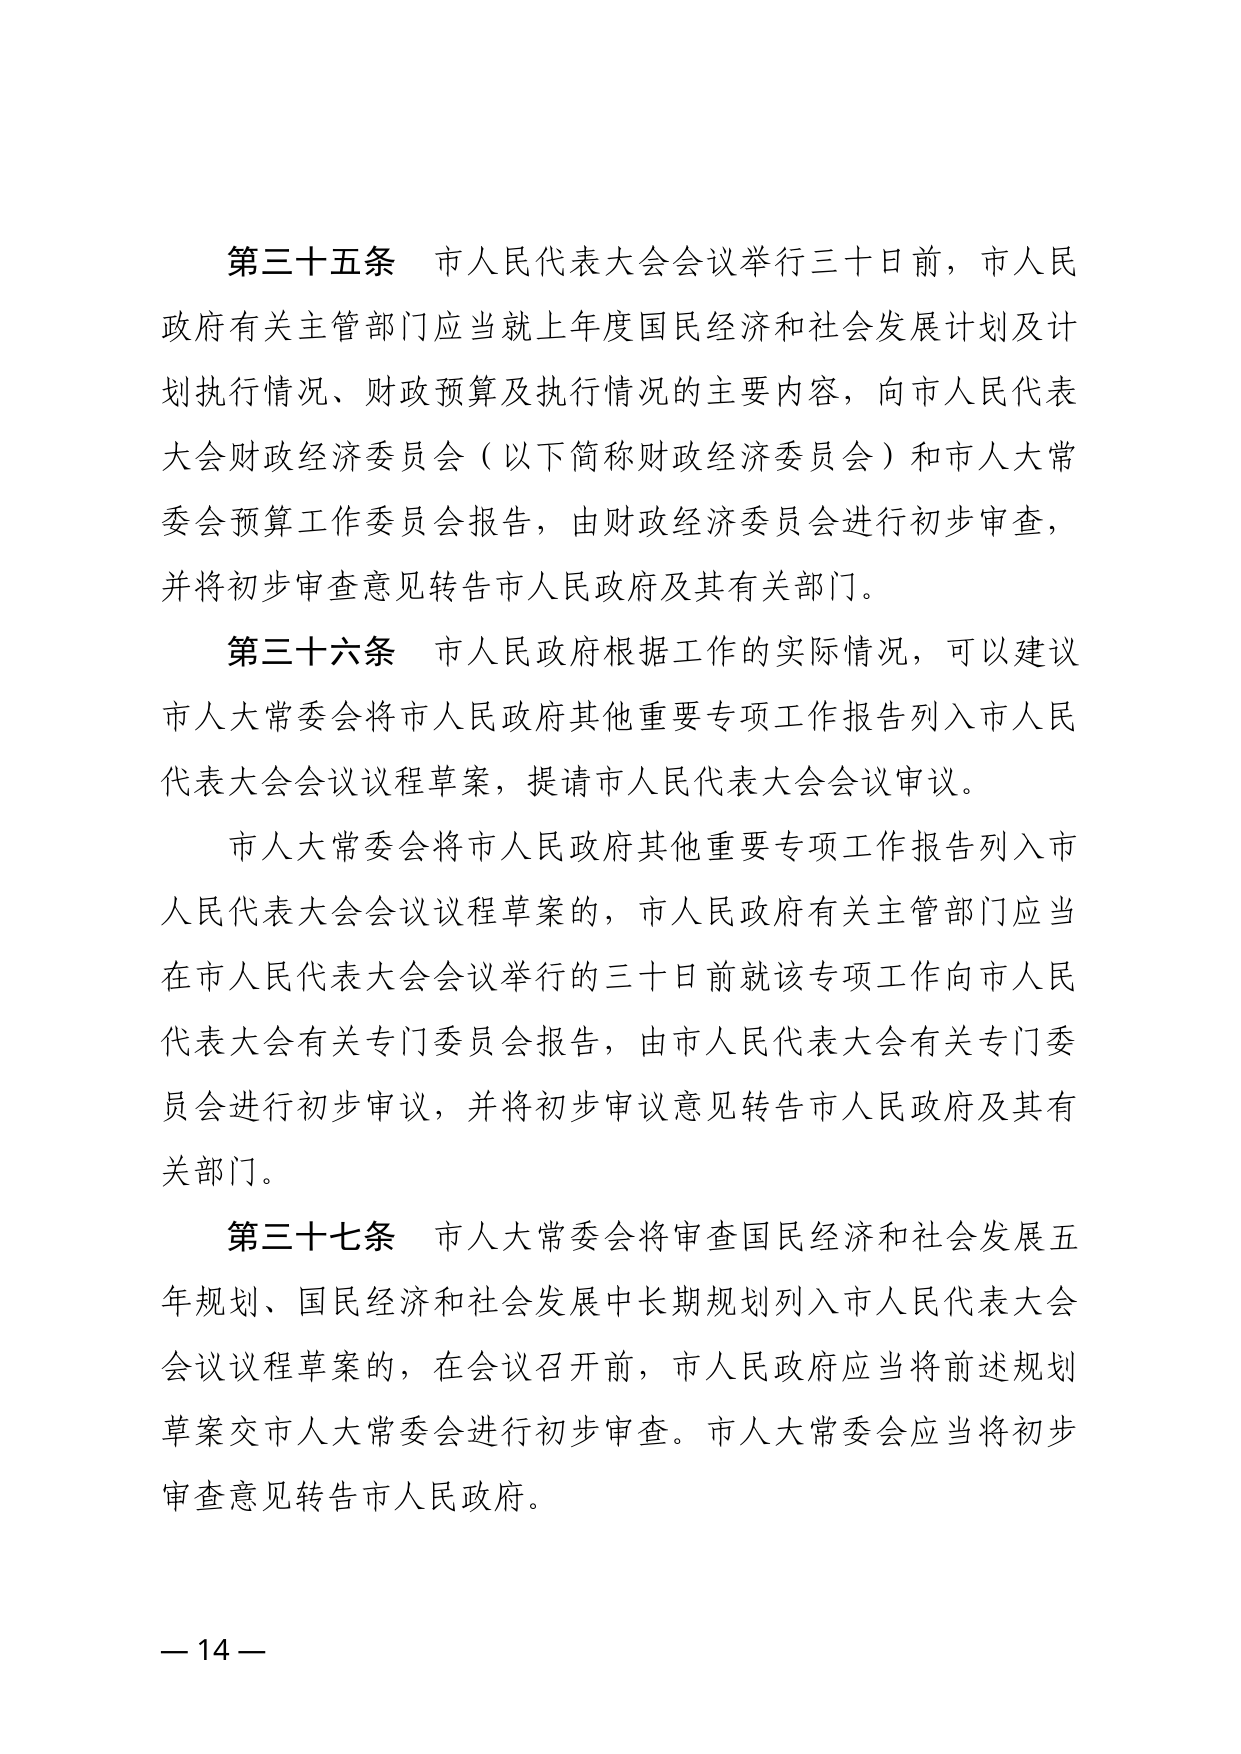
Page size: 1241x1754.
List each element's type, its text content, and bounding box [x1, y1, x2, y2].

text 第三十七条 市人大常委会将审查国民经济和社会发展五年规划、国民经济和社会发展中长期规划列入市人民代表大会会议议程草案的，在会议召开前，市人民政府应当将前述规划草案交市人大常委会进行初步审查。市人大常委会应当将初步审查意见转告市人民政府。 [159, 1202, 1081, 1527]
text 市人大常委会将市人民政府其他重要专项工作报告列入市人民代表大会会议议程草案的，市人民政府有关主管部门应当在市人民代表大会会议举行的三十日前就该专项工作向市人民代表大会有关专门委员会报告，由市人民代表大会有关专门委员会进行初步审议，并将初步审议意见转告市人民政府及其有关部门。 [159, 812, 1081, 1202]
text 第三十六条 市人民政府根据工作的实际情况，可以建议市人大常委会将市人民政府其他重要专项工作报告列入市人民代表大会会议议程草案，提请市人民代表大会会议审议。 [159, 617, 1081, 812]
text 第三十五条 市人民代表大会会议举行三十日前，市人民政府有关主管部门应当就上年度国民经济和社会发展计划及计划执行情况、财政预算及执行情况的主要内容，向市人民代表大会财政经济委员会（以下简称财政经济委员会）和市人大常委会预算工作委员会报告，由财政经济委员会进行初步审查，并将初步审查意见转告市人民政府及其有关部门。 [159, 227, 1081, 617]
